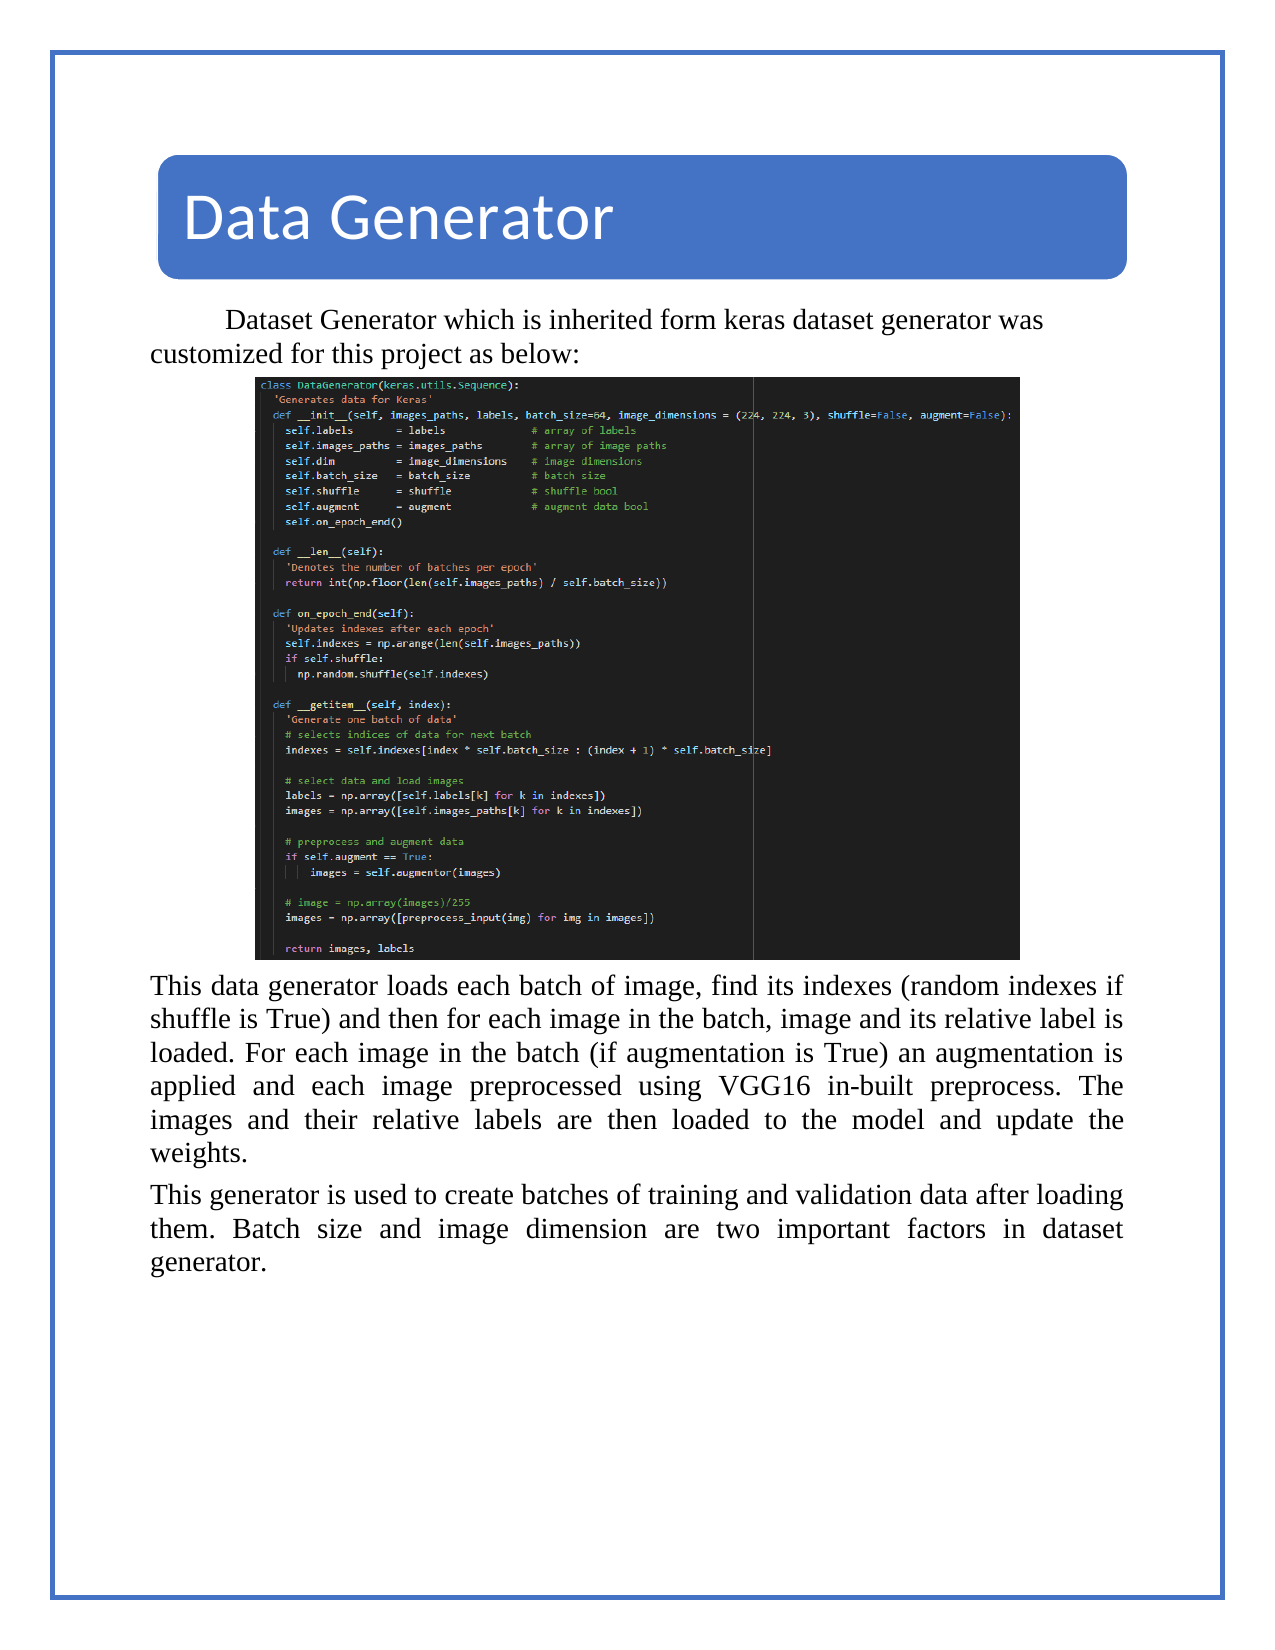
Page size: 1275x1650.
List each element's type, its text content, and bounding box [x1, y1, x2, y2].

picture [255, 377, 1020, 960]
text Dataset Generator which is inherited form keras dataset generator was customized for this project as below: [150, 302, 1125, 369]
text This generator is used to create batches of training and validation data after loading them. Batch size and image dimension are two important factors in dataset generator. [150, 1177, 1125, 1278]
text This data generator loads each batch of image, find its indexes (random indexes if shuffle is True) and then for each image in the batch, image and its relative label is loaded. For each image in the batch (if augmentation is True) an augmentation is applied and each image preprocessed using VGG16 in-built preprocess. The images and their relative labels are then loaded to the model and update the weights. [150, 968, 1125, 1169]
